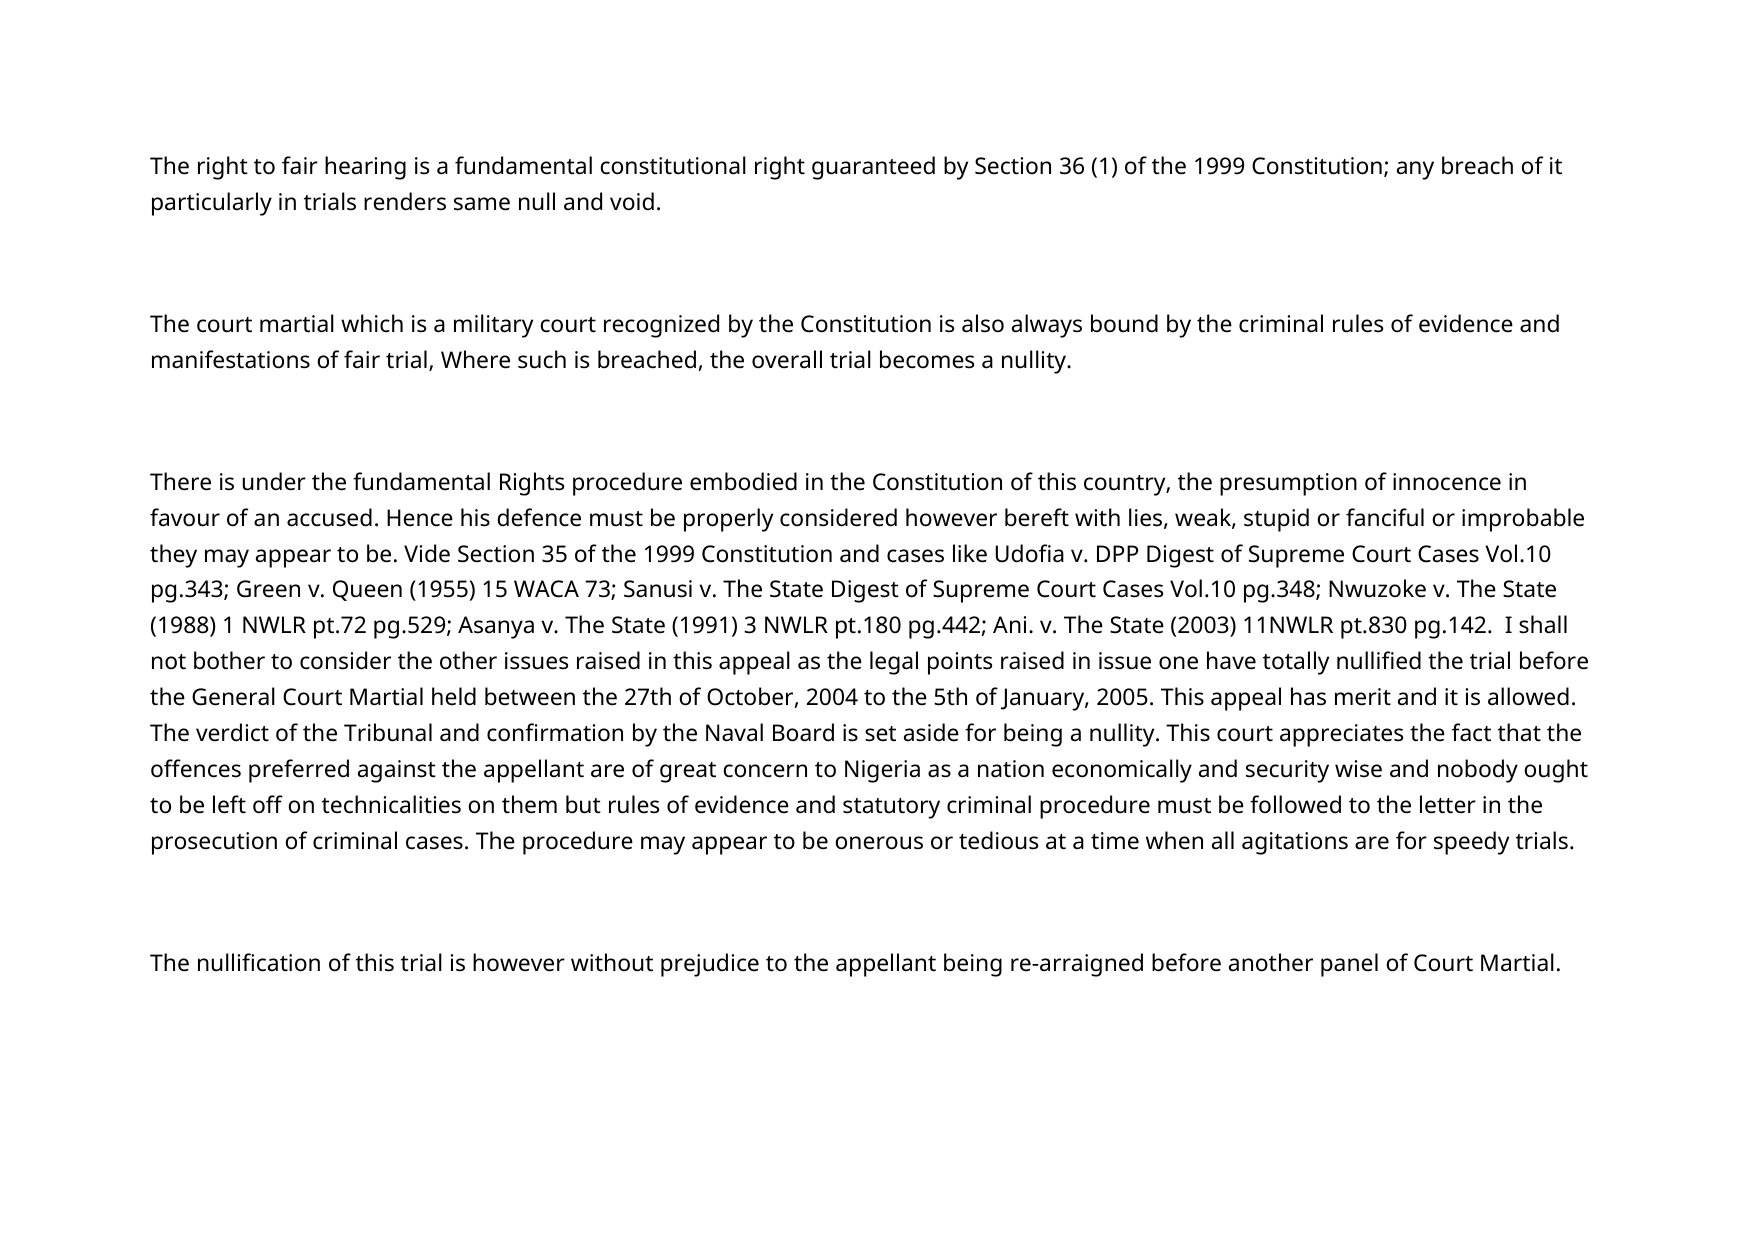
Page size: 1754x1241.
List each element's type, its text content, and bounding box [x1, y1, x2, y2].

text There is under the fundamental Rights procedure embodied in the Constitution of this country, the presumption of innocence in favour of an accused. Hence his defence must be properly considered however bereft with lies, weak, stupid or fanciful or improbable they may appear to be. Vide Section 35 of the 1999 Constitution and cases like Udofia v. DPP Digest of Supreme Court Cases Vol.10 pg.343; Green v. Queen (1955) 15 WACA 73; Sanusi v. The State Digest of Supreme Court Cases Vol.10 pg.348; Nwuzoke v. The State (1988) 1 NWLR pt.72 pg.529; Asanya v. The State (1991) 3 NWLR pt.180 pg.442; Ani. v. The State (2003) 11NWLR pt.830 pg.142. I shall not bother to consider the other issues raised in this appeal as the legal points raised in issue one have totally nullified the trial before the General Court Martial held between the 27th of October, 2004 to the 5th of January, 2005. This appeal has merit and it is allowed. The verdict of the Tribunal and confirmation by the Naval Board is set aside for being a nullity. This court appreciates the fact that the offences preferred against the appellant are of great concern to Nigeria as a nation economically and security wise and nobody ought to be left off on technicalities on them but rules of evidence and statutory criminal procedure must be followed to the letter in the prosecution of criminal cases. The procedure may appear to be onerous or tedious at a time when all agitations are for speedy trials. [150, 466, 1604, 856]
text The nullification of this trial is however without prejudice to the appellant being re-arraigned before another panel of Court Martial. [150, 947, 1604, 978]
text The right to fair hearing is a fundamental constitutional right guaranteed by Section 36 (1) of the 1999 Constitution; any breach of it particularly in trials renders same null and void. [150, 150, 1604, 217]
text The court martial which is a military court recognized by the Constitution is also always bound by the criminal rules of evidence and manifestations of fair trial, Where such is breached, the overall trial becomes a nullity. [150, 308, 1604, 375]
